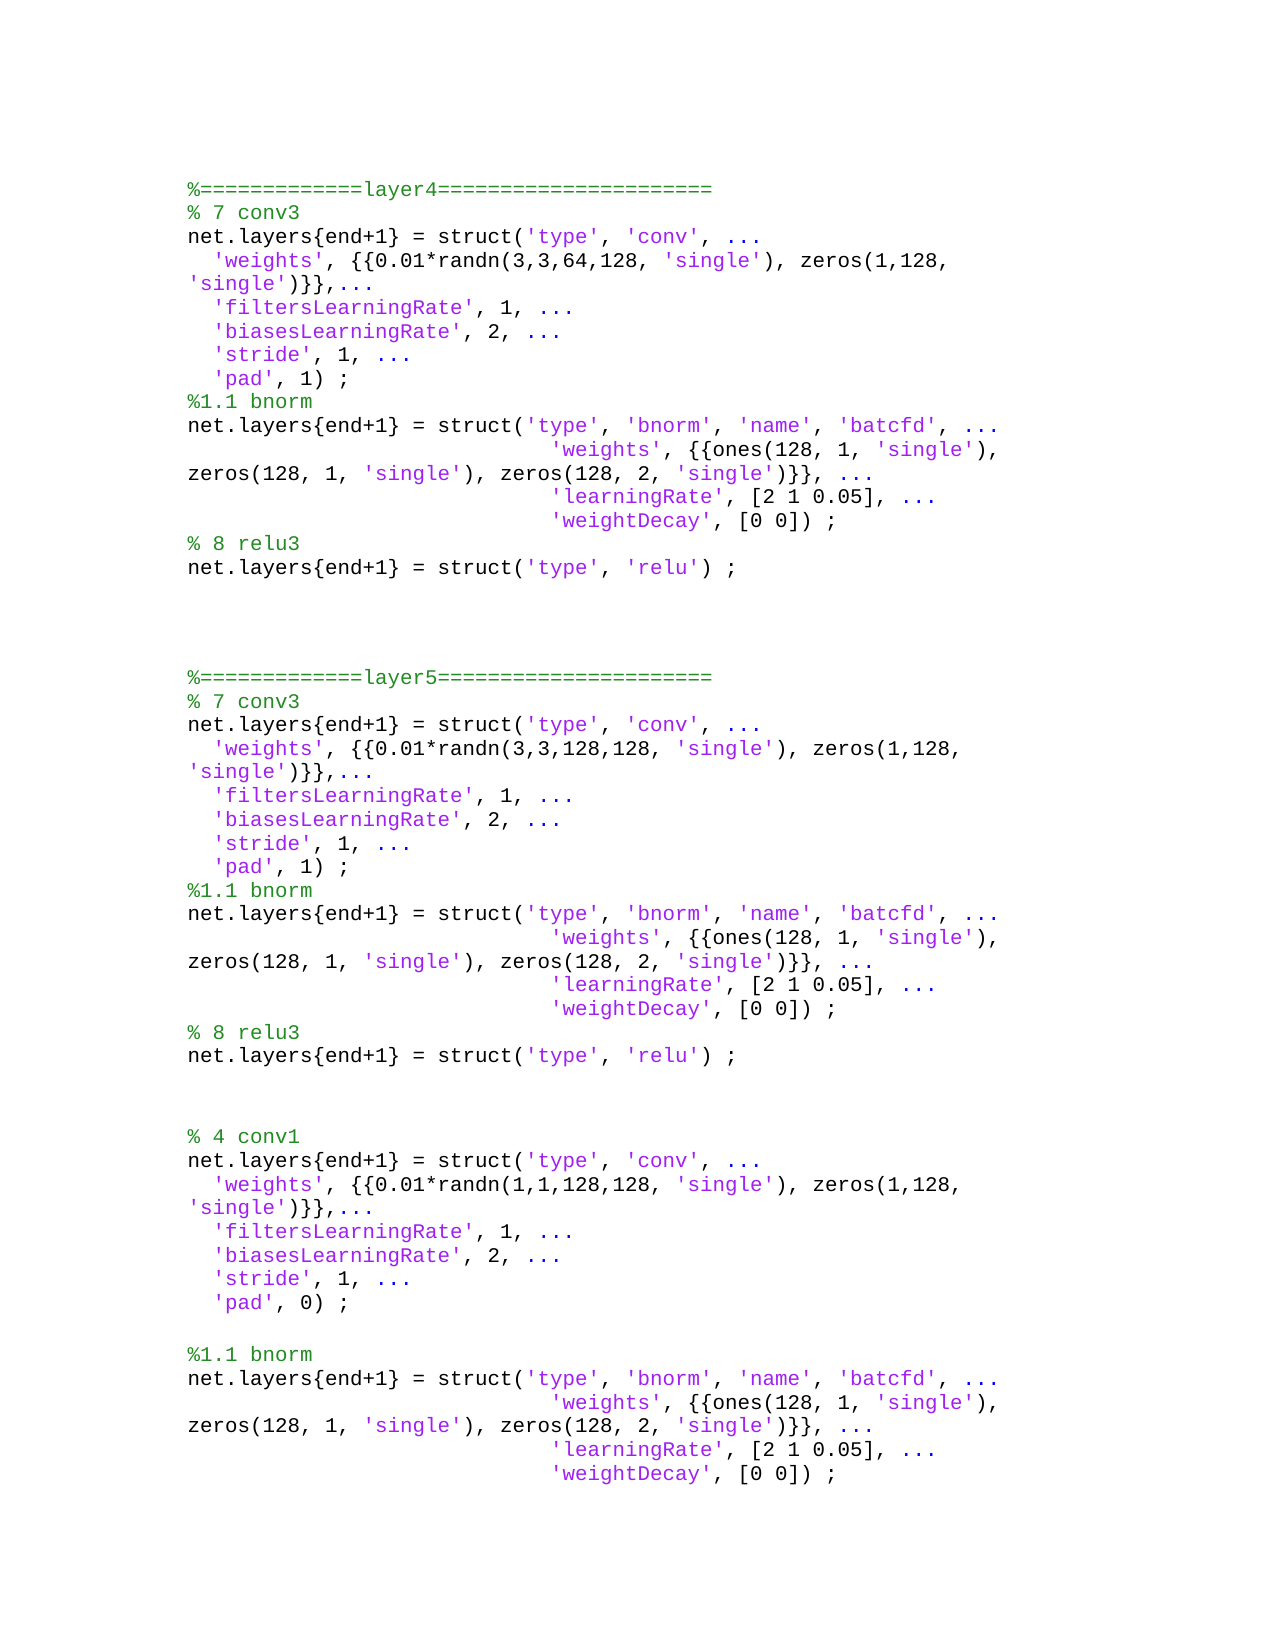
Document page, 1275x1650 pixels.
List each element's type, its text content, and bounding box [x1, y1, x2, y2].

text 'weights', {{0.01*randn(3,3,64,128, 'single'), zeros(1,128, 'single')}},... [187, 250, 1087, 297]
text % 4 conv1 [187, 1126, 1087, 1150]
text 'learningRate', [2 1 0.05], ... [187, 1439, 1087, 1463]
text net.layers{end+1} = struct('type', 'bnorm', 'name', 'batcfd', ... [187, 903, 1087, 927]
text % 7 conv3 [187, 202, 1087, 226]
text 'weightDecay', [0 0]) ; [187, 1463, 1087, 1486]
text 'weightDecay', [0 0]) ; [187, 510, 1087, 533]
text % 8 relu3 [187, 1022, 1087, 1045]
text %1.1 bnorm [187, 392, 1087, 415]
text 'stride', 1, ... [187, 832, 1087, 856]
text 'biasesLearningRate', 2, ... [187, 809, 1087, 832]
text %1.1 bnorm [187, 880, 1087, 903]
text 'filtersLearningRate', 1, ... [187, 785, 1087, 809]
text 'biasesLearningRate', 2, ... [187, 321, 1087, 344]
text 'pad', 1) ; [187, 368, 1087, 392]
text net.layers{end+1} = struct('type', 'bnorm', 'name', 'batcfd', ... [187, 1368, 1087, 1392]
text 'weights', {{ones(128, 1, 'single'), zeros(128, 1, 'single'), zeros(128, 2, 'single')}}, ... [187, 439, 1087, 486]
text % 7 conv3 [187, 691, 1087, 714]
text net.layers{end+1} = struct('type', 'relu') ; [187, 557, 1087, 581]
text net.layers{end+1} = struct('type', 'conv', ... [187, 1150, 1087, 1174]
text 'weights', {{ones(128, 1, 'single'), zeros(128, 1, 'single'), zeros(128, 2, 'single')}}, ... [187, 1392, 1087, 1439]
text 'pad', 0) ; [187, 1292, 1087, 1316]
text %=============layer4====================== [187, 179, 1087, 202]
text 'weights', {{0.01*randn(1,1,128,128, 'single'), zeros(1,128, 'single')}},... [187, 1174, 1087, 1221]
text 'weights', {{0.01*randn(3,3,128,128, 'single'), zeros(1,128, 'single')}},... [187, 738, 1087, 785]
text 'weightDecay', [0 0]) ; [187, 998, 1087, 1022]
text %1.1 bnorm [187, 1344, 1087, 1368]
text % 8 relu3 [187, 533, 1087, 557]
text 'weights', {{ones(128, 1, 'single'), zeros(128, 1, 'single'), zeros(128, 2, 'single')}}, ... [187, 927, 1087, 974]
text 'biasesLearningRate', 2, ... [187, 1245, 1087, 1268]
text 'learningRate', [2 1 0.05], ... [187, 486, 1087, 510]
text 'pad', 1) ; [187, 856, 1087, 880]
text 'learningRate', [2 1 0.05], ... [187, 974, 1087, 998]
text %=============layer5====================== [187, 667, 1087, 691]
text net.layers{end+1} = struct('type', 'bnorm', 'name', 'batcfd', ... [187, 415, 1087, 439]
text 'stride', 1, ... [187, 344, 1087, 368]
text net.layers{end+1} = struct('type', 'conv', ... [187, 226, 1087, 250]
text 'stride', 1, ... [187, 1268, 1087, 1292]
text 'filtersLearningRate', 1, ... [187, 297, 1087, 321]
text 'filtersLearningRate', 1, ... [187, 1221, 1087, 1245]
text net.layers{end+1} = struct('type', 'conv', ... [187, 714, 1087, 738]
text net.layers{end+1} = struct('type', 'relu') ; [187, 1045, 1087, 1069]
